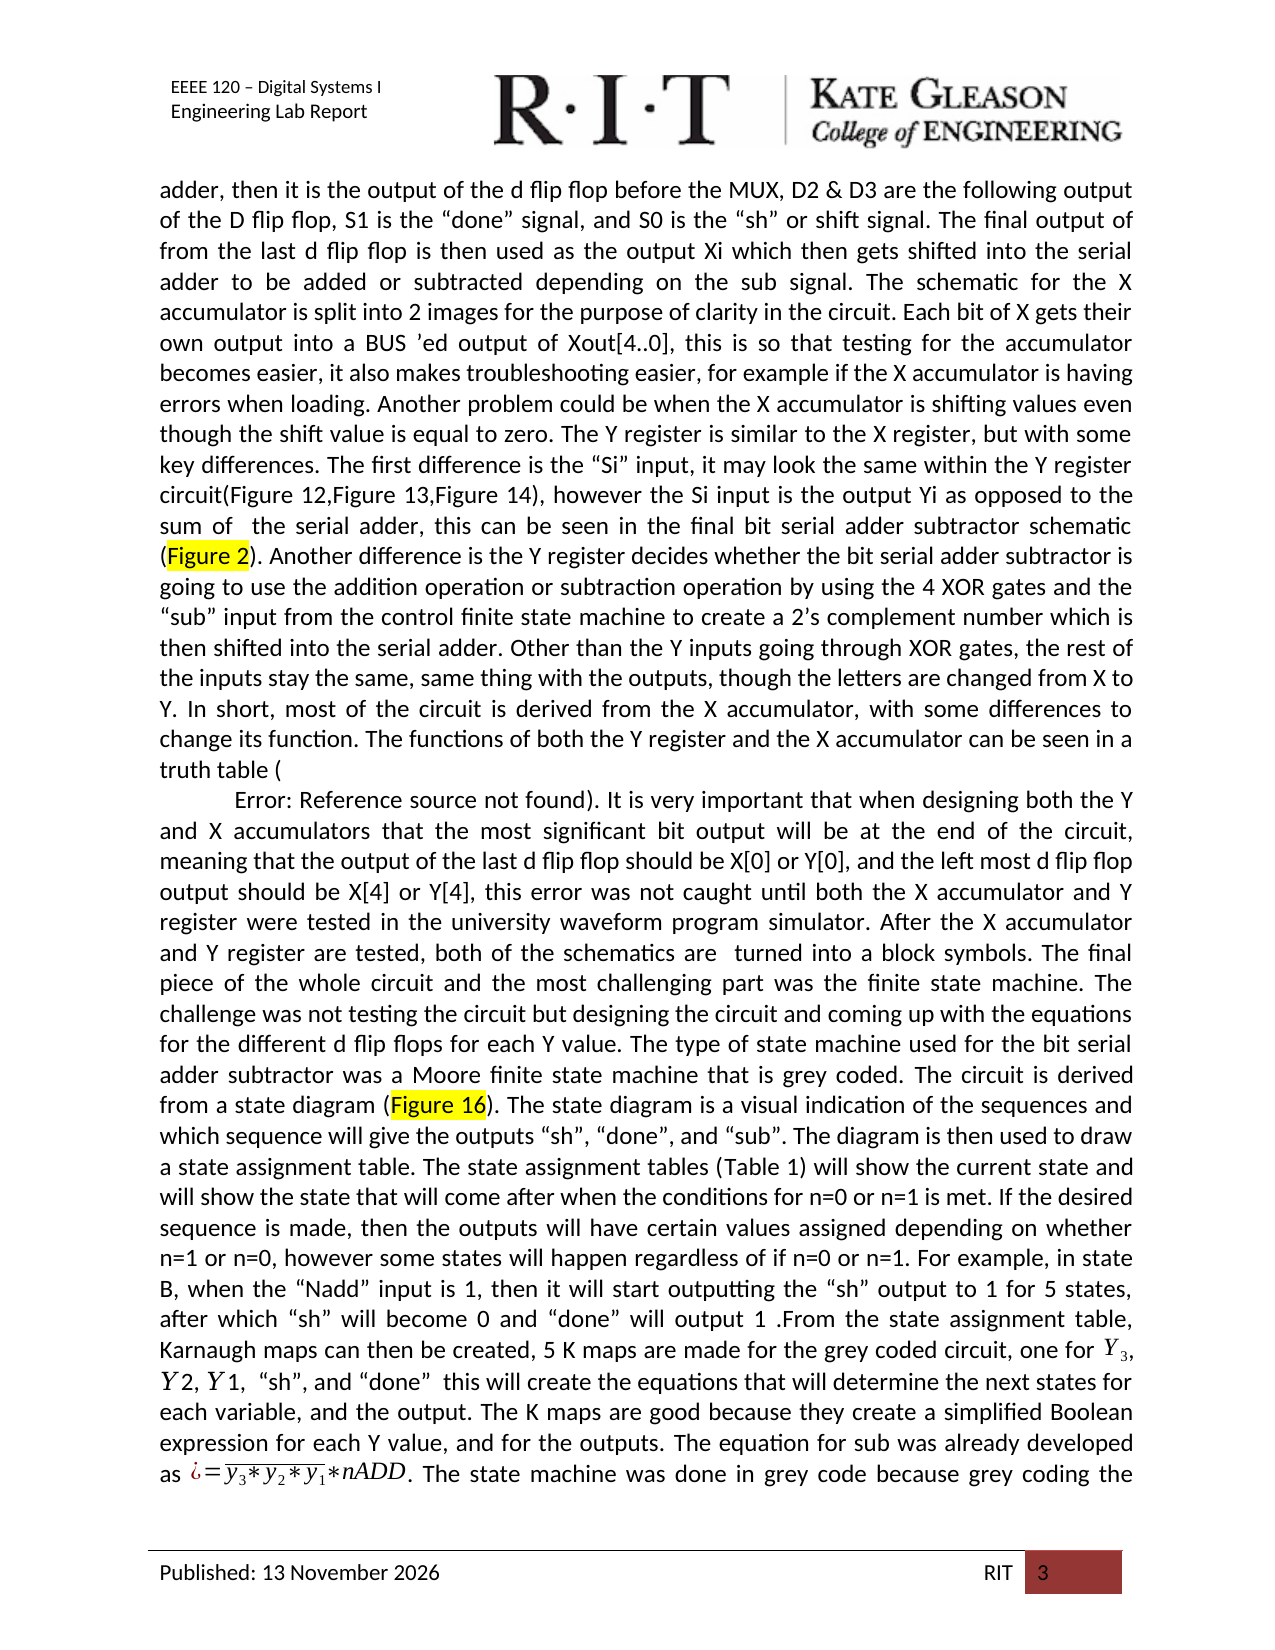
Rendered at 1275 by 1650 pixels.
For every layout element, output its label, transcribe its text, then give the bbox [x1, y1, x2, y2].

picture [493, 75, 1123, 150]
